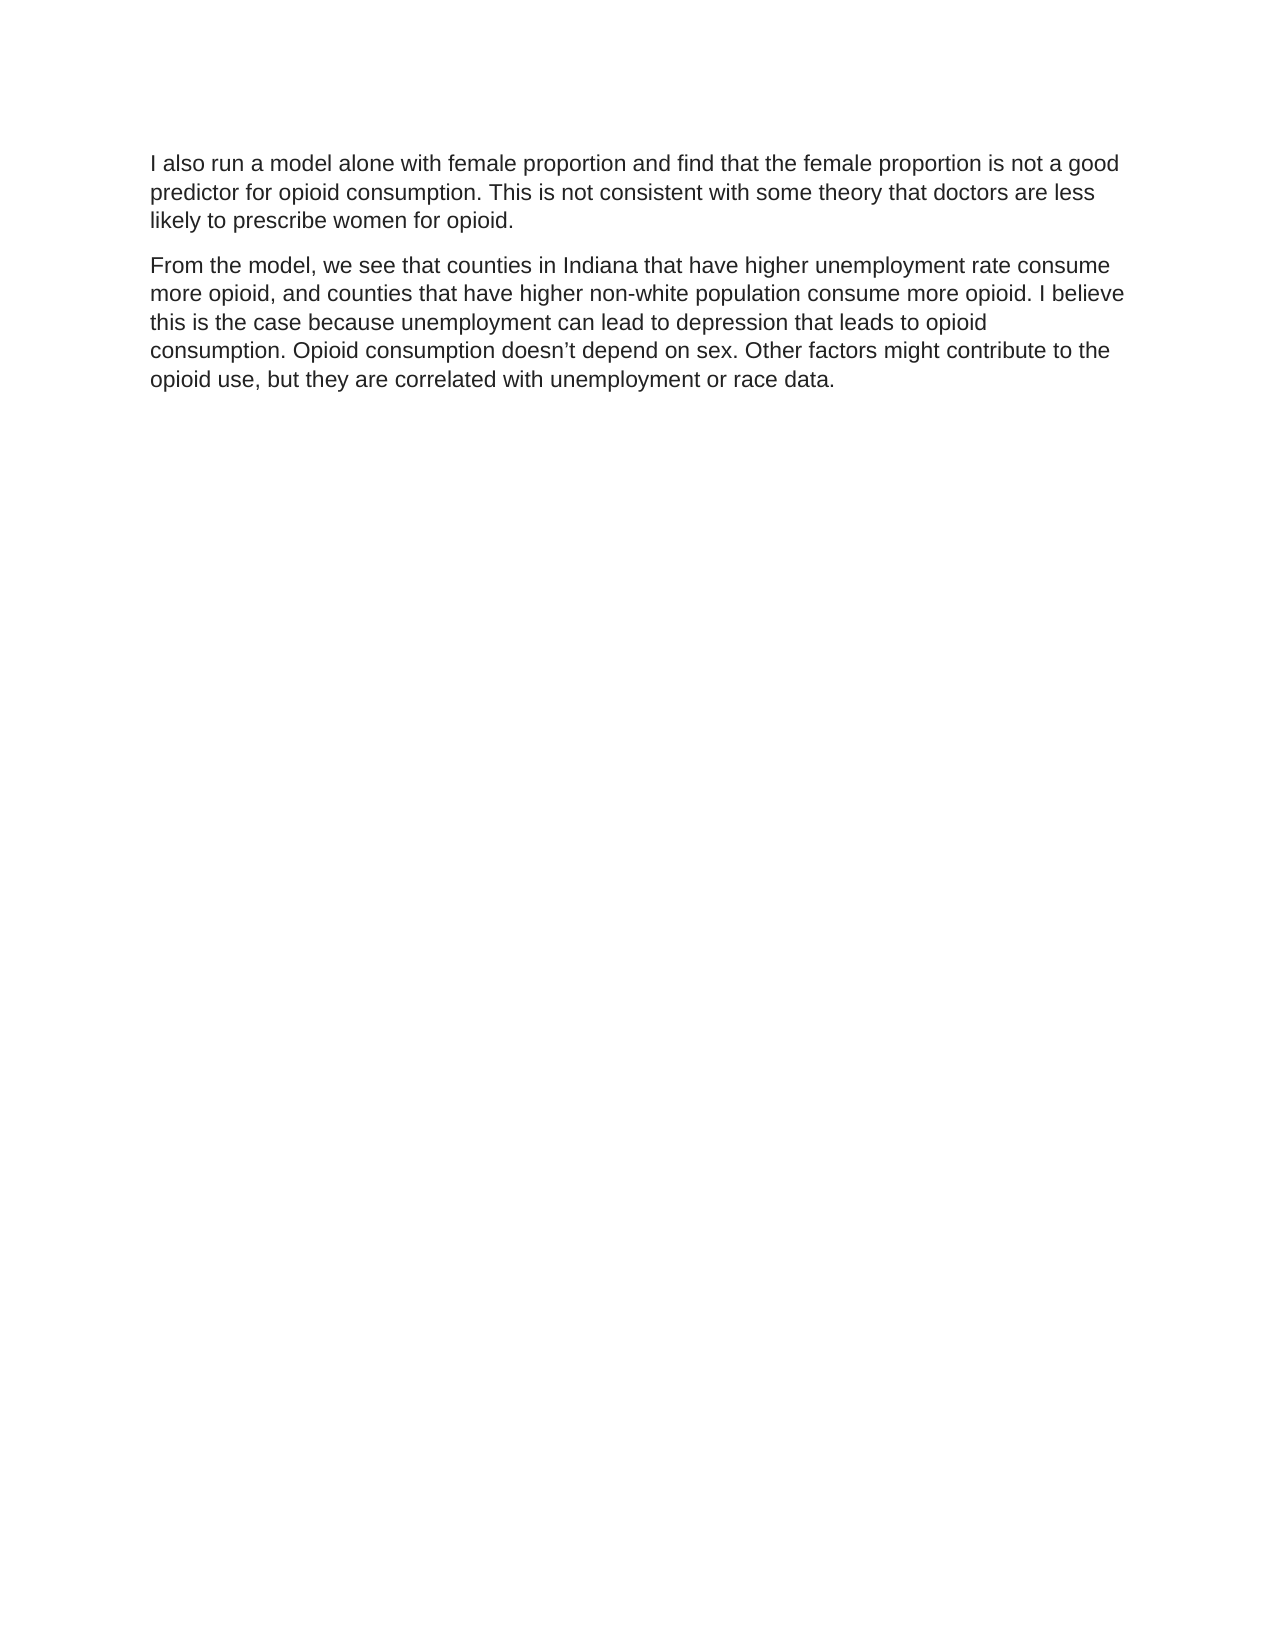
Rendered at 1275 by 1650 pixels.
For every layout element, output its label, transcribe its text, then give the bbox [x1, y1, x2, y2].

text I also run a model alone with female proportion and find that the female proportion is not a good predictor for opioid consumption. This is not consistent with some theory that doctors are less likely to prescribe women for opioid. [150, 150, 1125, 233]
text From the model, we see that counties in Indiana that have higher unemployment rate consume more opioid, and counties that have higher non-white population consume more opioid. I believe this is the case because unemployment can lead to depression that leads to opioid consumption. Opioid consumption doesn’t depend on sex. Other factors might contribute to the opioid use, but they are correlated with unemployment or race data. [150, 252, 1125, 392]
